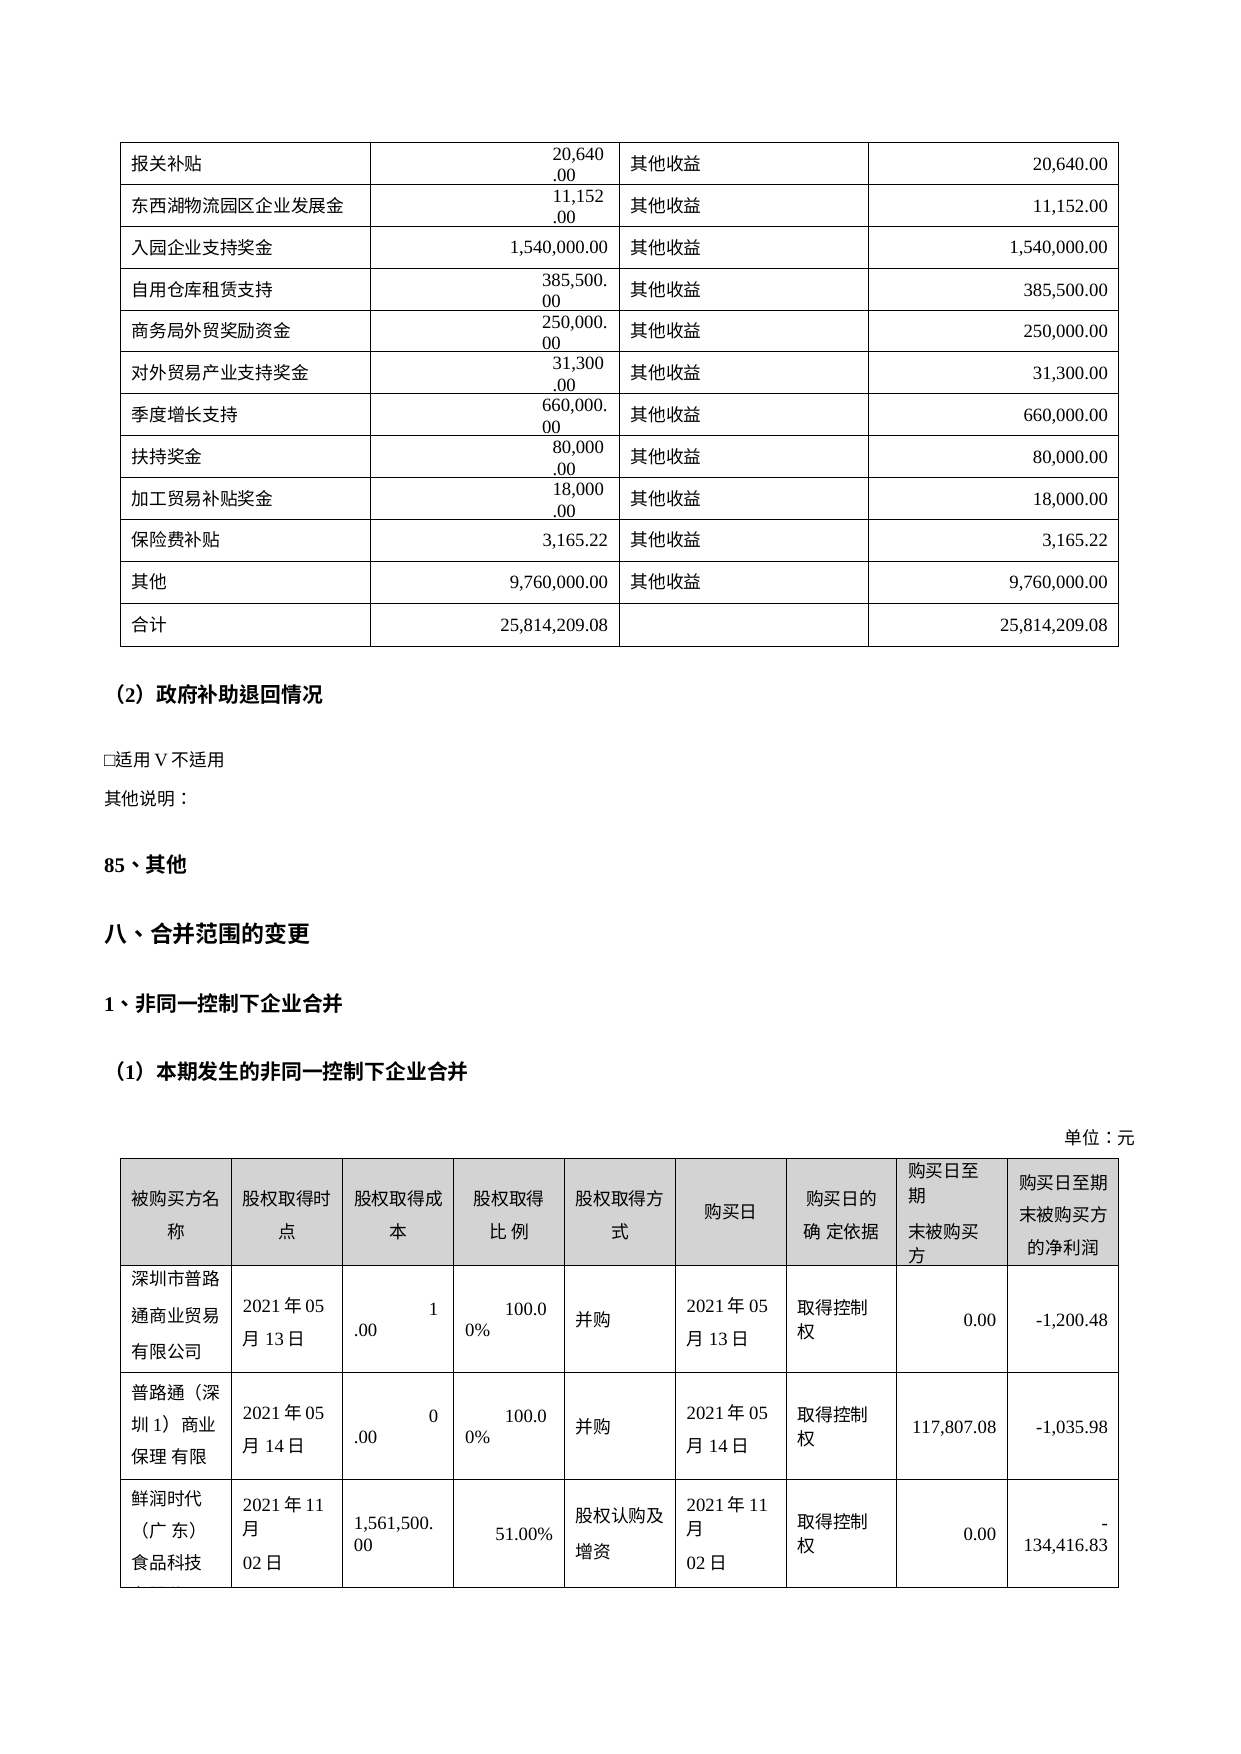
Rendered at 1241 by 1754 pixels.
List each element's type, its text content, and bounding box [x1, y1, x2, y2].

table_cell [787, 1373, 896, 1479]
subtitle （1）本期发生的非同一控制下企业合并 [104, 1057, 1135, 1086]
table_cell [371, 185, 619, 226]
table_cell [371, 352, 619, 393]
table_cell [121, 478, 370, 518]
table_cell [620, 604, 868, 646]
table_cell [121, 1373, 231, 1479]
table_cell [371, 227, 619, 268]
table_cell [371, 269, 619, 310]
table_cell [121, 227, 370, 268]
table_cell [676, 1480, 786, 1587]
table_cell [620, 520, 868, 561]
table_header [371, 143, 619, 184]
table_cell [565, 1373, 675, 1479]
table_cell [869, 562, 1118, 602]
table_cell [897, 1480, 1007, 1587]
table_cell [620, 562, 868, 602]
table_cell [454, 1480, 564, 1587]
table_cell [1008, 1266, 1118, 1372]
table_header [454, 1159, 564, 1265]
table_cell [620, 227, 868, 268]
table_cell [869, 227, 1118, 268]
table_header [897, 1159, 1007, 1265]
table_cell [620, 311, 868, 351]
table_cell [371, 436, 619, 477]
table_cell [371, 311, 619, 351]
subtitle 1、非同一控制下企业合并 [104, 989, 1135, 1018]
subtitle （2）政府补助退回情况 [104, 680, 1135, 708]
subtitle 八、合并范围的变更 [104, 918, 1135, 950]
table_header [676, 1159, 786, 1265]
text 单位：元 [104, 1125, 1135, 1149]
text □适用V不适用 [104, 748, 1135, 772]
subtitle 85、其他 [104, 850, 1135, 879]
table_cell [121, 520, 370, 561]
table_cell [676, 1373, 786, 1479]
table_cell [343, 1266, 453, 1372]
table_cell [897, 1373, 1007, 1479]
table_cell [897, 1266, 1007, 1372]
text 其他说明： [104, 787, 1135, 811]
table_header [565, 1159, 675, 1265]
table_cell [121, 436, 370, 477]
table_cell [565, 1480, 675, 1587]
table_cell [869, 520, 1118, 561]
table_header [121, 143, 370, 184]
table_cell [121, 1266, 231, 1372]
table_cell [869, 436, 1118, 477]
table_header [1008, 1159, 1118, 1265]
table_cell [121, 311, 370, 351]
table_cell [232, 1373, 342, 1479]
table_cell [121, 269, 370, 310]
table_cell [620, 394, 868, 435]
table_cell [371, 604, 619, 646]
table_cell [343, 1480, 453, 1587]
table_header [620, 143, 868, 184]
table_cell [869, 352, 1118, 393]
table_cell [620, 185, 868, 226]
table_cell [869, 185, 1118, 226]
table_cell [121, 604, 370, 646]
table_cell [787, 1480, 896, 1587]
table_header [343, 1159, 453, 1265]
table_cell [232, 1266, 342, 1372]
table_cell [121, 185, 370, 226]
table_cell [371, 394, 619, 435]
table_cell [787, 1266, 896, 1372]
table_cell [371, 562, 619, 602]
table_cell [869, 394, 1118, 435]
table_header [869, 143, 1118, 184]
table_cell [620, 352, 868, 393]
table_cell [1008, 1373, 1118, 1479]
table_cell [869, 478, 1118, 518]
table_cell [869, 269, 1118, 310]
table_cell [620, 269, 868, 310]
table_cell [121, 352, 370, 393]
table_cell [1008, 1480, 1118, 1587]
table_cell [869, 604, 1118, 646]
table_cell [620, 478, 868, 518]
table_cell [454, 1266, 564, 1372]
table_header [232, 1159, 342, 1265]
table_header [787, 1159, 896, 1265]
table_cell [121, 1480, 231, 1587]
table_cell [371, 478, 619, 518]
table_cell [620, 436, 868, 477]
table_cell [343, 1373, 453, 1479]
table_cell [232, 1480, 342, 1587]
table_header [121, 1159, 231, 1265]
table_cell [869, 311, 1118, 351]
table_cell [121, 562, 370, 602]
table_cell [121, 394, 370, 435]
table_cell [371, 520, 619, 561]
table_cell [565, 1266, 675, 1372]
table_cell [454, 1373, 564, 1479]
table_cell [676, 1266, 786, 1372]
